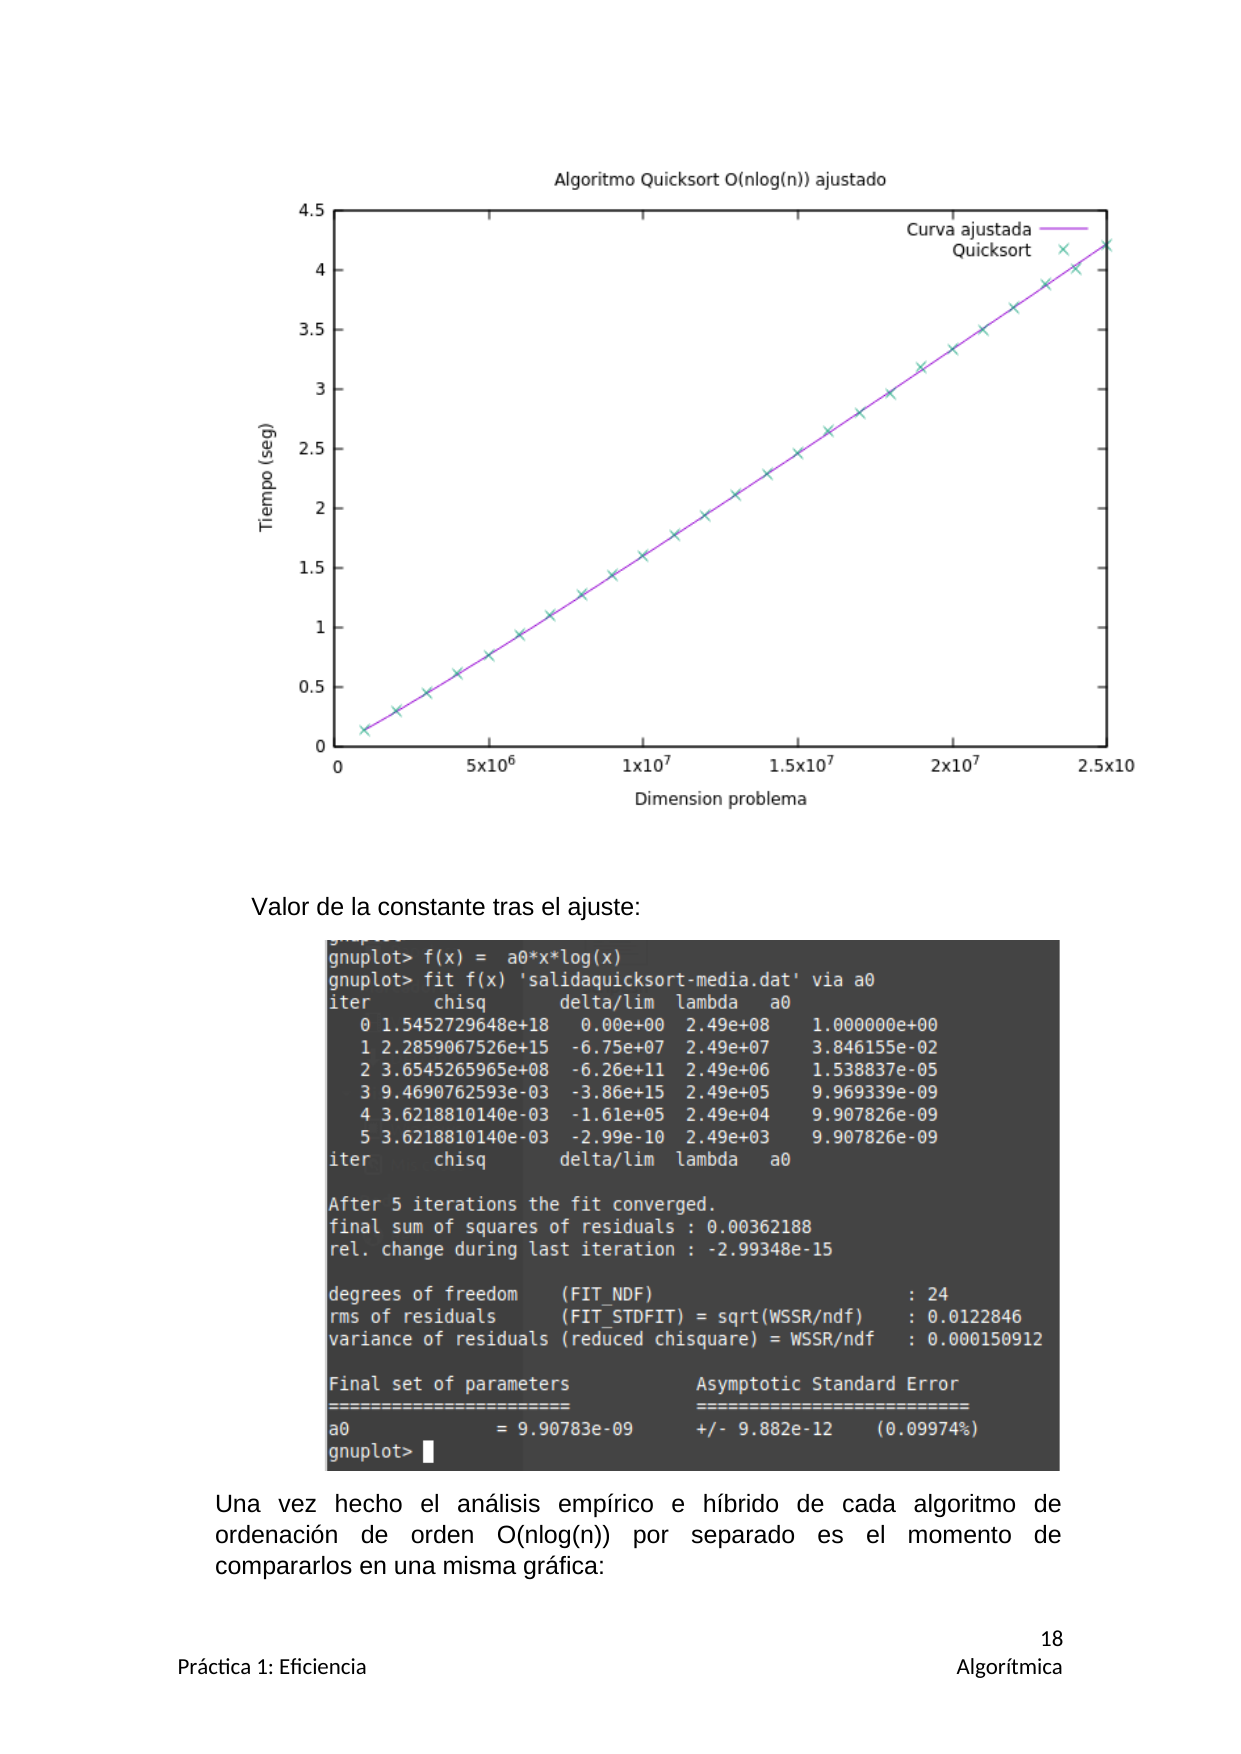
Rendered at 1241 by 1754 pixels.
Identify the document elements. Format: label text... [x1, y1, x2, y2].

text Una vez hecho el análisis empírico e híbrido de cada algoritmo de ordenación de orden O(nlog(n)) por separado es el momento de compararlos en una misma gráfica: [215, 1489, 1063, 1580]
text Valor de la constante tras el ajuste: [236, 892, 1063, 921]
picture [250, 147, 1136, 812]
picture [324, 940, 1060, 1471]
